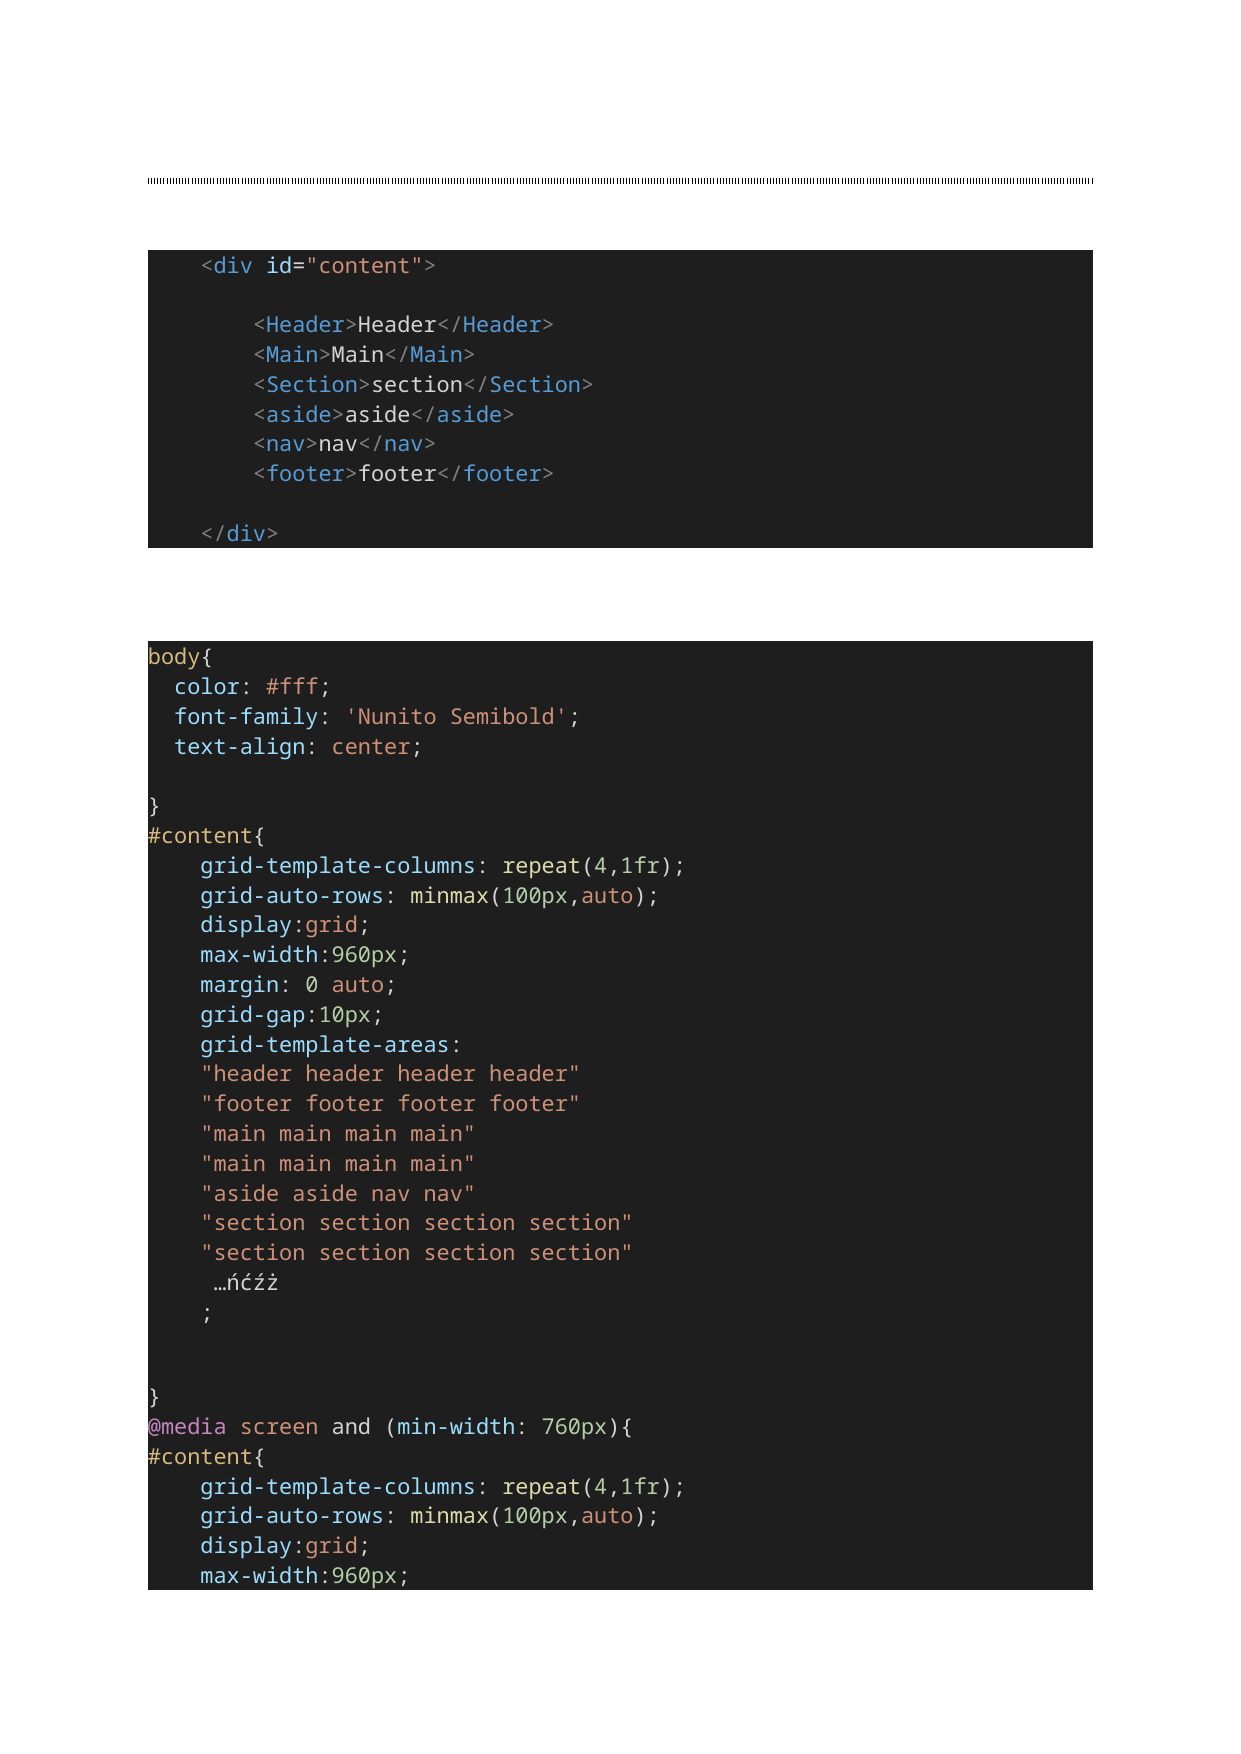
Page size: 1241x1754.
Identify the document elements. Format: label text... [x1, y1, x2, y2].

text grid-gap:10px; [148, 999, 1093, 1029]
text <Section>section</Section> [148, 369, 1093, 399]
text max-width:960px; [148, 1560, 1093, 1590]
text …ńćźż [148, 1267, 1093, 1297]
text <div id="content"> [148, 250, 1093, 279]
text font-family: 'Nunito Semibold'; [148, 701, 1093, 731]
text @media screen and (min-width: 760px){ [148, 1411, 1093, 1441]
text max-width:960px; [148, 939, 1093, 969]
text <Main>Main</Main> [148, 339, 1093, 369]
text "section section section section" [148, 1237, 1093, 1267]
text } [148, 790, 1093, 820]
text "section section section section" [148, 1207, 1093, 1237]
text #content{ [148, 1441, 1093, 1471]
text "aside aside nav nav" [148, 1178, 1093, 1207]
text "main main main main" [148, 1148, 1093, 1178]
text color: #fff; [148, 671, 1093, 701]
text display:grid; [148, 909, 1093, 939]
text "main main main main" [148, 1118, 1093, 1148]
text ; [148, 1297, 1093, 1327]
text <aside>aside</aside> [148, 399, 1093, 428]
text "footer footer footer footer" [148, 1088, 1093, 1118]
text display:grid; [148, 1530, 1093, 1560]
text text-align: center; [148, 731, 1093, 761]
text grid-template-columns: repeat(4,1fr); [148, 1471, 1093, 1501]
text body{ [148, 641, 1093, 671]
text <nav>nav</nav> [148, 428, 1093, 458]
text grid-auto-rows: minmax(100px,auto); [148, 880, 1093, 909]
text #content{ [148, 820, 1093, 850]
text </div> [148, 518, 1093, 548]
text margin: 0 auto; [148, 969, 1093, 999]
text "header header header header" [148, 1058, 1093, 1088]
text <footer>footer</footer> [148, 458, 1093, 488]
text grid-auto-rows: minmax(100px,auto); [148, 1501, 1093, 1530]
text grid-template-columns: repeat(4,1fr); [148, 850, 1093, 880]
text } [148, 1381, 1093, 1411]
text grid-template-areas: [148, 1029, 1093, 1058]
text <Header>Header</Header> [148, 309, 1093, 339]
